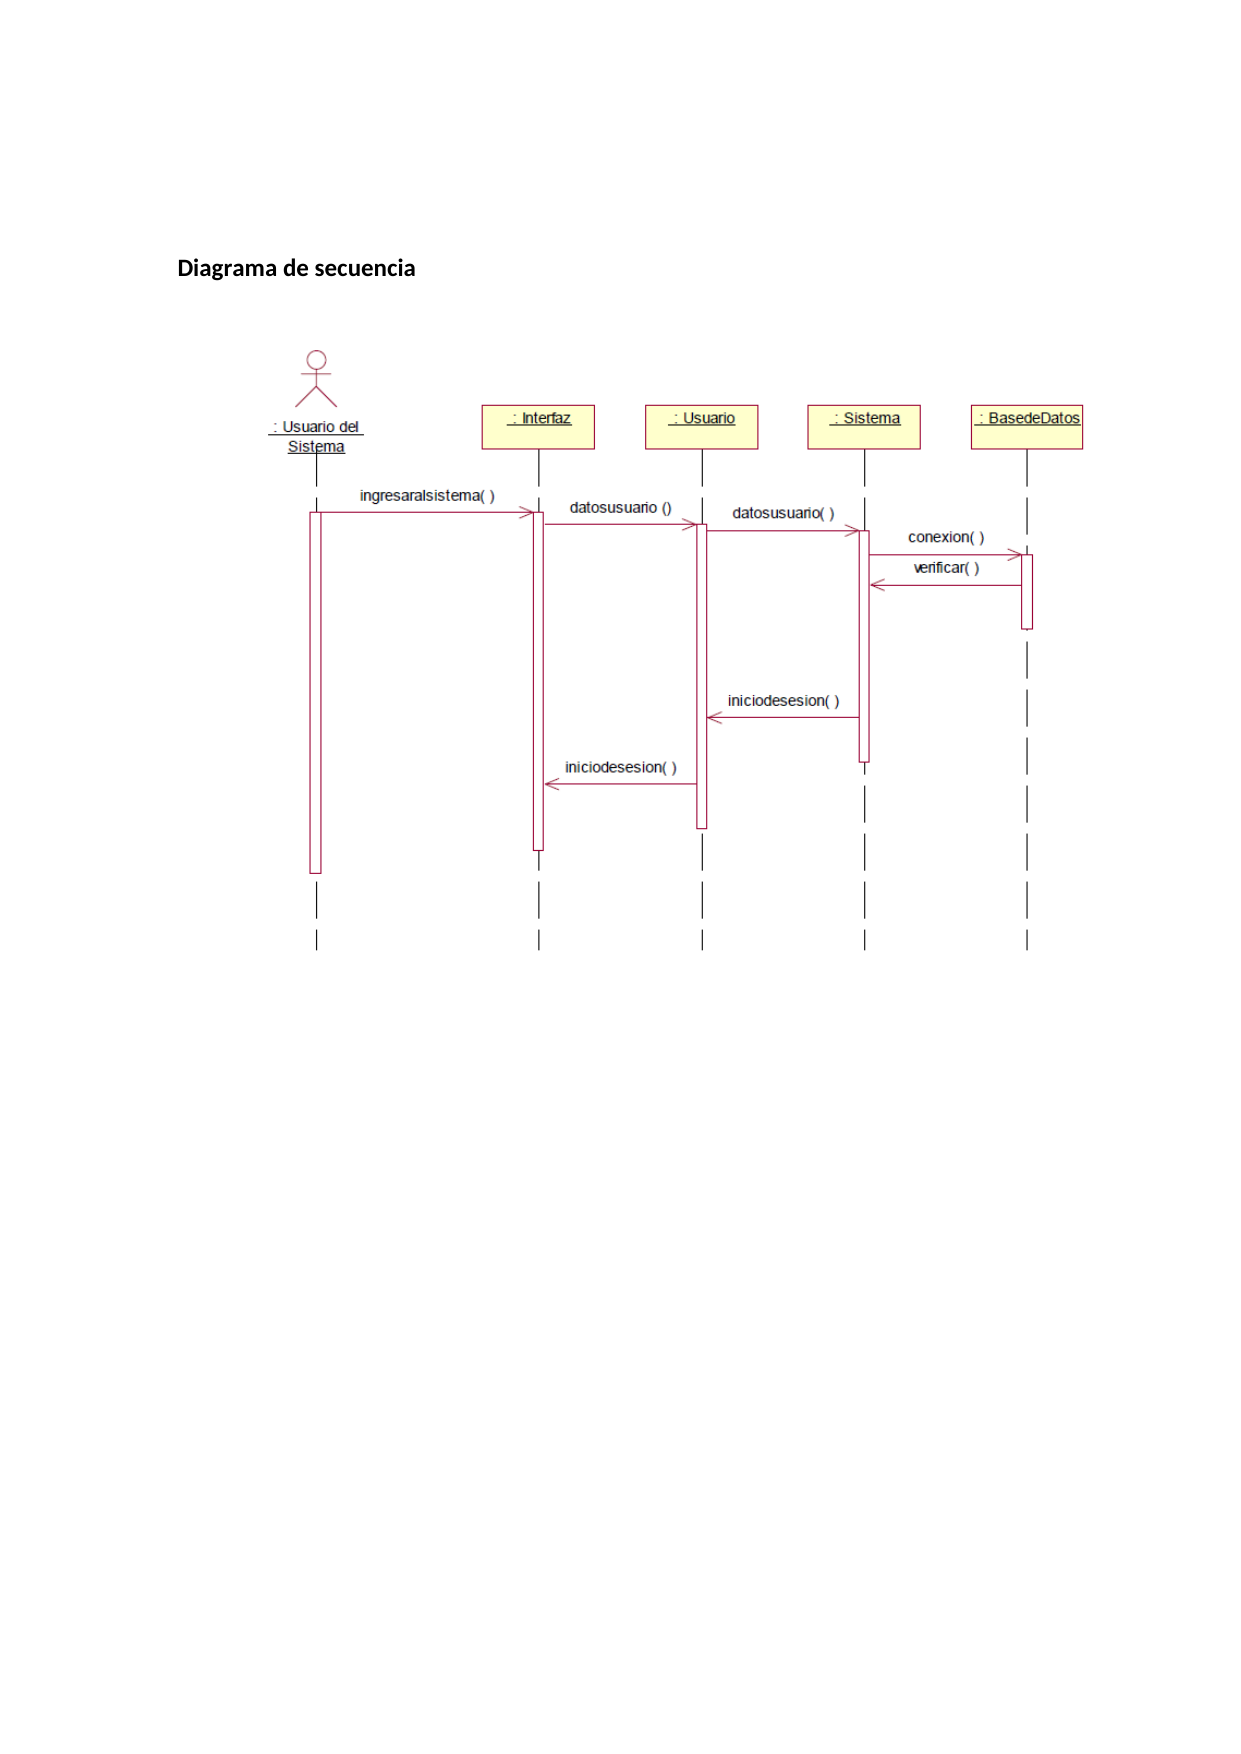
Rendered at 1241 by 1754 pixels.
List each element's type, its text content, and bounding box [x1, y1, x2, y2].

picture [218, 336, 1105, 970]
text Diagrama de secuencia [177, 252, 1063, 283]
